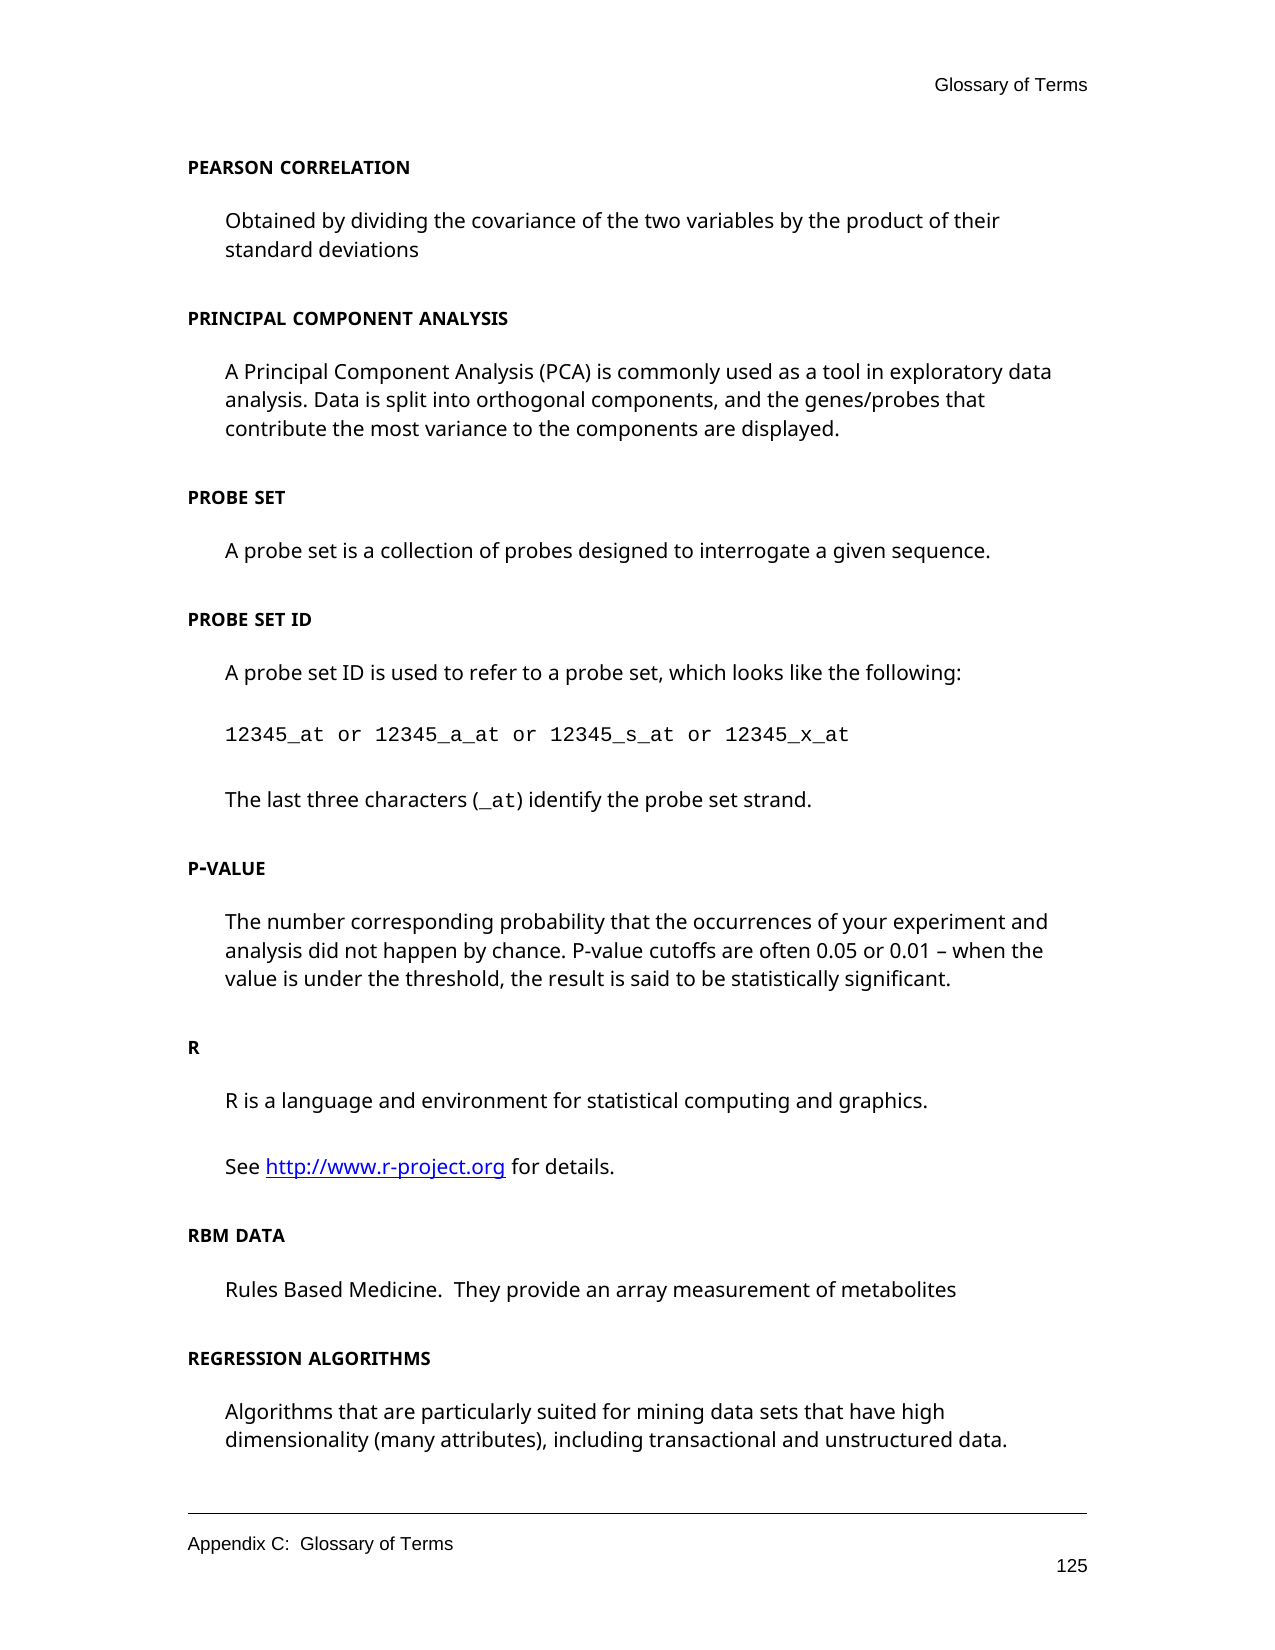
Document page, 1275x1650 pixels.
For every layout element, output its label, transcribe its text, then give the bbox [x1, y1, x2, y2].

subtitle r [187, 1030, 1087, 1062]
text R is a language and environment for statistical computing and graphics. [225, 1087, 1087, 1115]
text Obtained by dividing the covariance of the two variables by the product of their standard deviations [225, 206, 1087, 263]
text A probe set ID is used to refer to a probe set, which looks like the following: [225, 658, 1087, 687]
text Algorithms that are particularly suited for mining data sets that have high dimensionality (many attributes), including transactional and unstructured data. [225, 1397, 1087, 1454]
subtitle probe set [187, 480, 1087, 511]
text See http://www.r-project.org for details. [225, 1152, 1087, 1181]
subtitle pearson correlation [187, 150, 1087, 181]
text 12345_at or 12345_a_at or 12345_s_at or 12345_x_at [225, 724, 1087, 748]
subtitle p-value [187, 851, 1087, 882]
subtitle rbm data [187, 1218, 1087, 1250]
text Rules Based Medicine. They provide an array measurement of metabolites [225, 1275, 1087, 1303]
text A Principal Component Analysis (PCA) is commonly used as a tool in exploratory data analysis. Data is split into orthogonal components, and the genes/probes that contribute the most variance to the components are displayed. [225, 357, 1087, 442]
text A probe set is a collection of probes designed to interrogate a given sequence. [225, 536, 1087, 564]
subtitle probe set id [187, 602, 1087, 633]
subtitle principal component analysis [187, 301, 1087, 332]
text The last three characters (_at) identify the probe set strand. [225, 785, 1087, 814]
subtitle regression algorithms [187, 1341, 1087, 1372]
text The number corresponding probability that the occurrences of your experiment and analysis did not happen by chance. P-value cutoffs are often 0.05 or 0.01 – when the value is under the threshold, the result is said to be statistically significant. [225, 907, 1087, 993]
